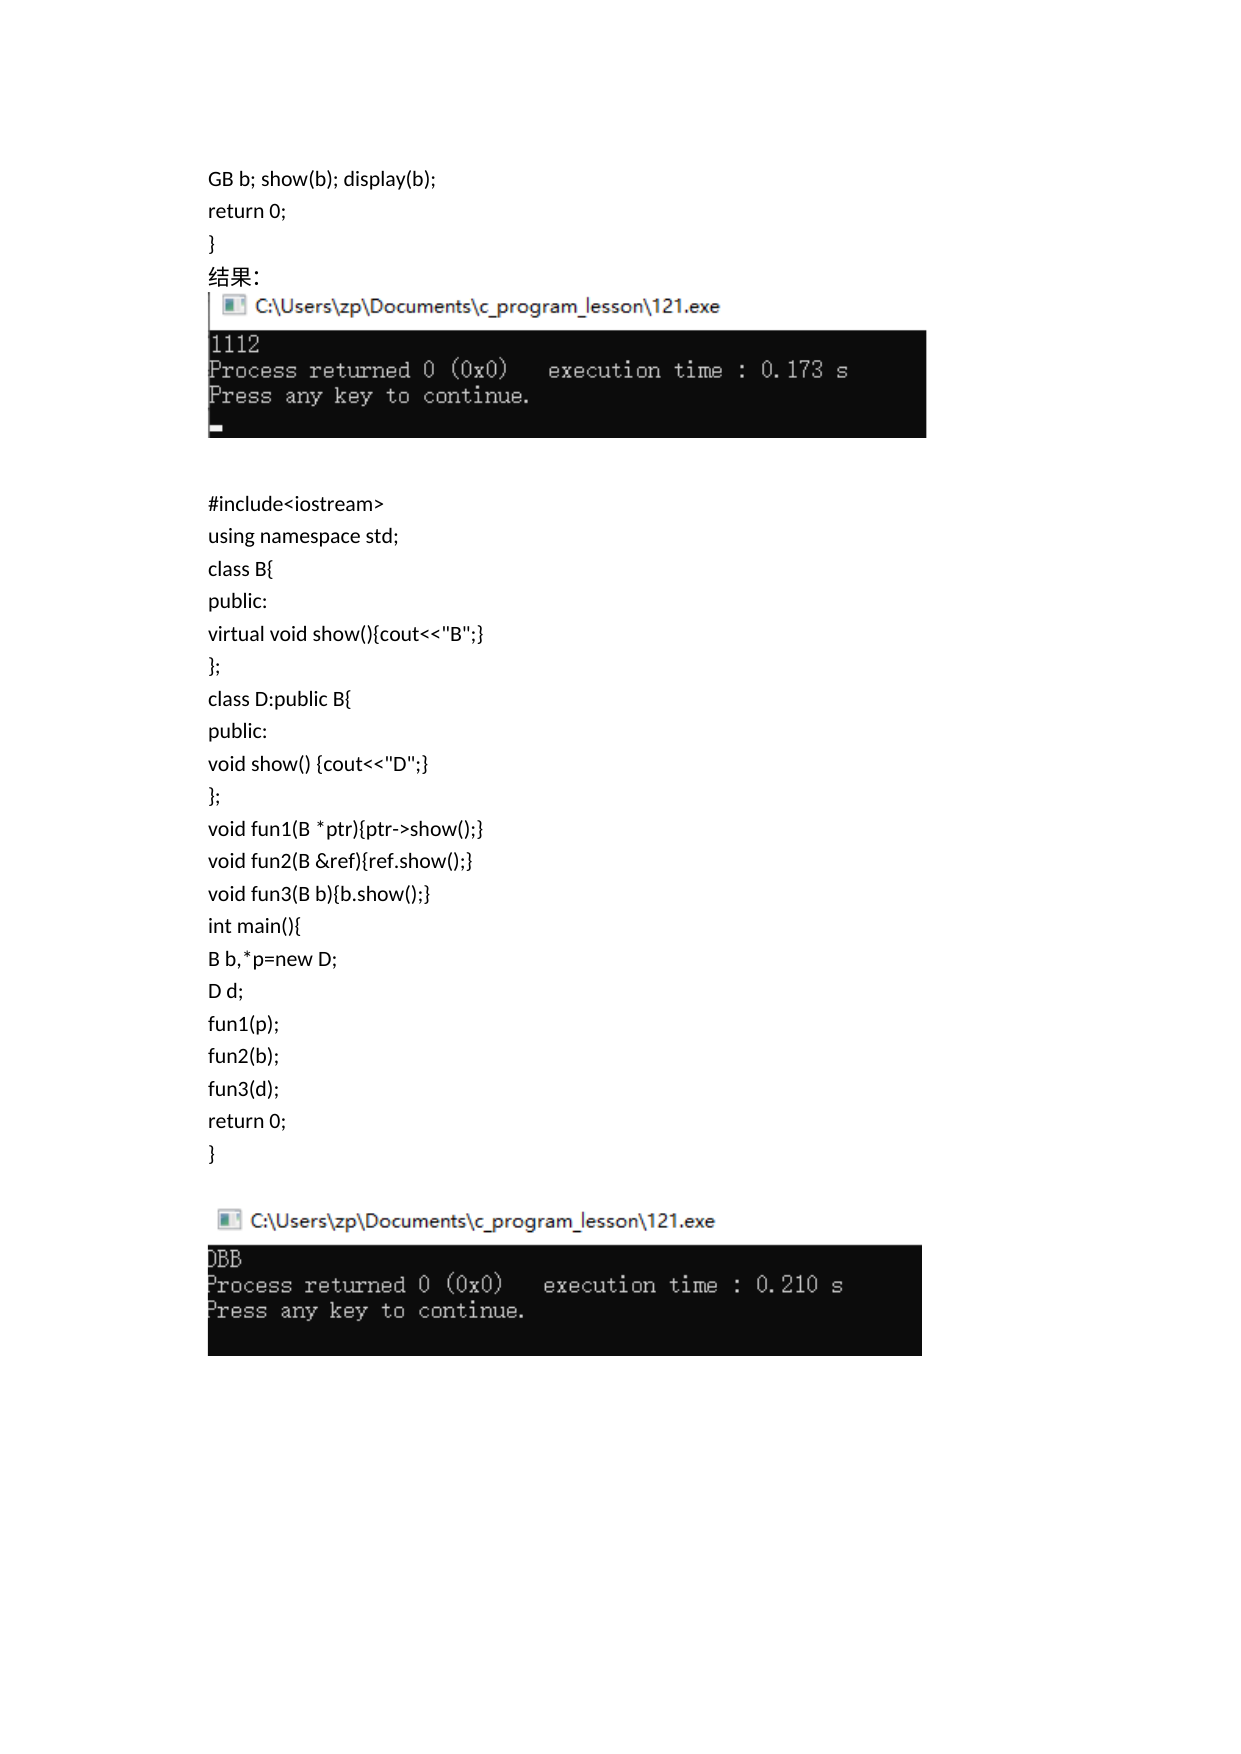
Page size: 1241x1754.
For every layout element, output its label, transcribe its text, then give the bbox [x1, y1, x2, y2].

text }; [187, 649, 1053, 682]
picture [207, 292, 927, 438]
text fun3(d); [187, 1072, 1053, 1104]
text void fun3(B b){b.show();} [187, 877, 1053, 909]
text class B{ [187, 552, 1053, 584]
text fun1(p); [187, 1007, 1053, 1039]
text return 0; [187, 1104, 1053, 1137]
text public: [187, 584, 1053, 617]
text #include<iostream> [187, 487, 1053, 519]
text D d; [187, 974, 1053, 1007]
text public: [187, 714, 1053, 747]
text using namespace std; [187, 519, 1053, 552]
text }; [187, 779, 1053, 812]
text virtual void show(){cout<<"B";} [187, 617, 1053, 649]
text fun2(b); [187, 1039, 1053, 1072]
text 结果： [187, 259, 1053, 292]
text return 0; [187, 194, 1053, 227]
text } [187, 227, 1053, 259]
text void show() {cout<<"D";} [187, 747, 1053, 779]
text B b,*p=new D; [187, 942, 1053, 974]
picture [207, 1202, 922, 1356]
text GB b; show(b); display(b); [187, 162, 1053, 194]
text int main(){ [187, 909, 1053, 942]
text void fun1(B *ptr){ptr->show();} [187, 812, 1053, 844]
text void fun2(B &ref){ref.show();} [187, 844, 1053, 877]
text class D:public B{ [187, 682, 1053, 714]
text } [187, 1137, 1053, 1169]
